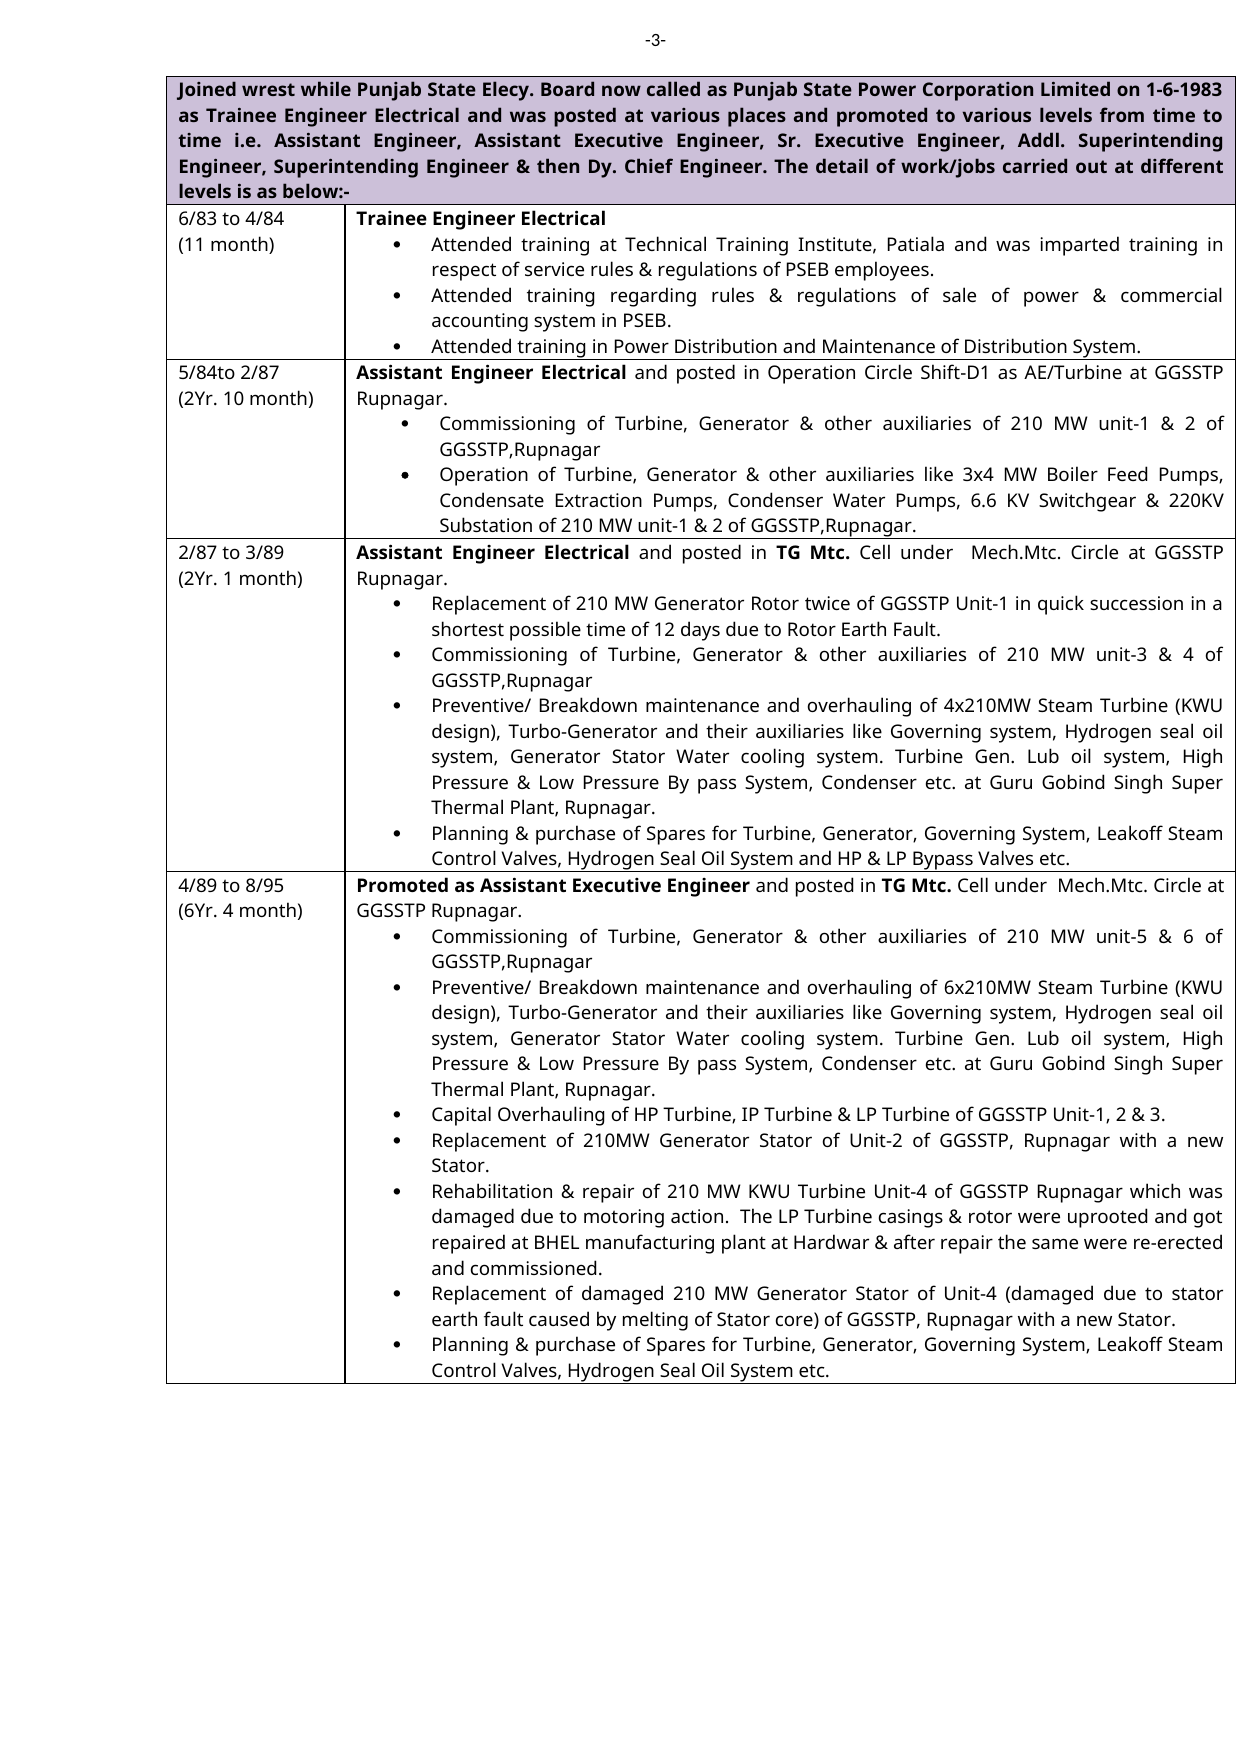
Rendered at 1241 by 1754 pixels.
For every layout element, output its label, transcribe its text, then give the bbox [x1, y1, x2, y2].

table_cell 5/84to 2/87 (2Yr. 10 month) [167, 360, 344, 538]
table_cell 2/87 to 3/89 (2Yr. 1 month) [167, 539, 344, 871]
table_cell Trainee Engineer Electrical Attended training at Technical Training Institute, Patiala and was imparted training in respect of service rules & regulations of PSEB employees. Attended training regarding rules & regulations of sale of power & commercial accounting system in PSEB. Attended training in Power Distribution and Maintenance of Distribution System. [346, 205, 1235, 358]
table_header Joined wrest while Punjab State Elecy. Board now called as Punjab State Power Corporation Limited on 1-6-1983 as Trainee Engineer Electrical and was posted at various places and promoted to various levels from time to time i.e. Assistant Engineer, Assistant Executive Engineer, Sr. Executive Engineer, Addl. Superintending Engineer, Superintending Engineer & then Dy. Chief Engineer. The detail of work/jobs carried out at different levels is as below:- [167, 77, 1235, 204]
table_cell 4/89 to 8/95 (6Yr. 4 month) [167, 872, 344, 1382]
table_cell Promoted as Assistant Executive Engineer and posted in TG Mtc. Cell under Mech.Mtc. Circle at GGSSTP Rupnagar. Commissioning of Turbine, Generator & other auxiliaries of 210 MW unit-5 & 6 of GGSSTP,Rupnagar Preventive/ Breakdown maintenance and overhauling of 6x210MW Steam Turbine (KWU design), Turbo-Generator and their auxiliaries like Governing system, Hydrogen seal oil system, Generator Stator Water cooling system. Turbine Gen. Lub oil system, High Pressure & Low Pressure By pass System, Condenser etc. at Guru Gobind Singh Super Thermal Plant, Rupnagar. Capital Overhauling of HP Turbine, IP Turbine & LP Turbine of GGSSTP Unit-1, 2 & 3. Replacement of 210MW Generator Stator of Unit-2 of GGSSTP, Rupnagar with a new Stator. Rehabilitation & repair of 210 MW KWU Turbine Unit-4 of GGSSTP Rupnagar which was damaged due to motoring action. The LP Turbine casings & rotor were uprooted and got repaired at BHEL manufacturing plant at Hardwar & after repair the same were re-erected and commissioned. Replacement of damaged 210 MW Generator Stator of Unit-4 (damaged due to stator earth fault caused by melting of Stator core) of GGSSTP, Rupnagar with a new Stator. Planning & purchase of Spares for Turbine, Generator, Governing System, Leakoff Steam Control Valves, Hydrogen Seal Oil System etc. [346, 872, 1235, 1382]
text -3- [570, 28, 1195, 51]
table_cell 6/83 to 4/84 (11 month) [167, 205, 344, 358]
table_cell Assistant Engineer Electrical and posted in TG Mtc. Cell under Mech.Mtc. Circle at GGSSTP Rupnagar. Replacement of 210 MW Generator Rotor twice of GGSSTP Unit-1 in quick succession in a shortest possible time of 12 days due to Rotor Earth Fault. Commissioning of Turbine, Generator & other auxiliaries of 210 MW unit-3 & 4 of GGSSTP,Rupnagar Preventive/ Breakdown maintenance and overhauling of 4x210MW Steam Turbine (KWU design), Turbo-Generator and their auxiliaries like Governing system, Hydrogen seal oil system, Generator Stator Water cooling system. Turbine Gen. Lub oil system, High Pressure & Low Pressure By pass System, Condenser etc. at Guru Gobind Singh Super Thermal Plant, Rupnagar. Planning & purchase of Spares for Turbine, Generator, Governing System, Leakoff Steam Control Valves, Hydrogen Seal Oil System and HP & LP Bypass Valves etc. [346, 539, 1235, 871]
table_cell Assistant Engineer Electrical and posted in Operation Circle Shift-D1 as AE/Turbine at GGSSTP Rupnagar. Commissioning of Turbine, Generator & other auxiliaries of 210 MW unit-1 & 2 of GGSSTP,Rupnagar Operation of Turbine, Generator & other auxiliaries like 3x4 MW Boiler Feed Pumps, Condensate Extraction Pumps, Condenser Water Pumps, 6.6 KV Switchgear & 220KV Substation of 210 MW unit-1 & 2 of GGSSTP,Rupnagar. [346, 360, 1235, 538]
